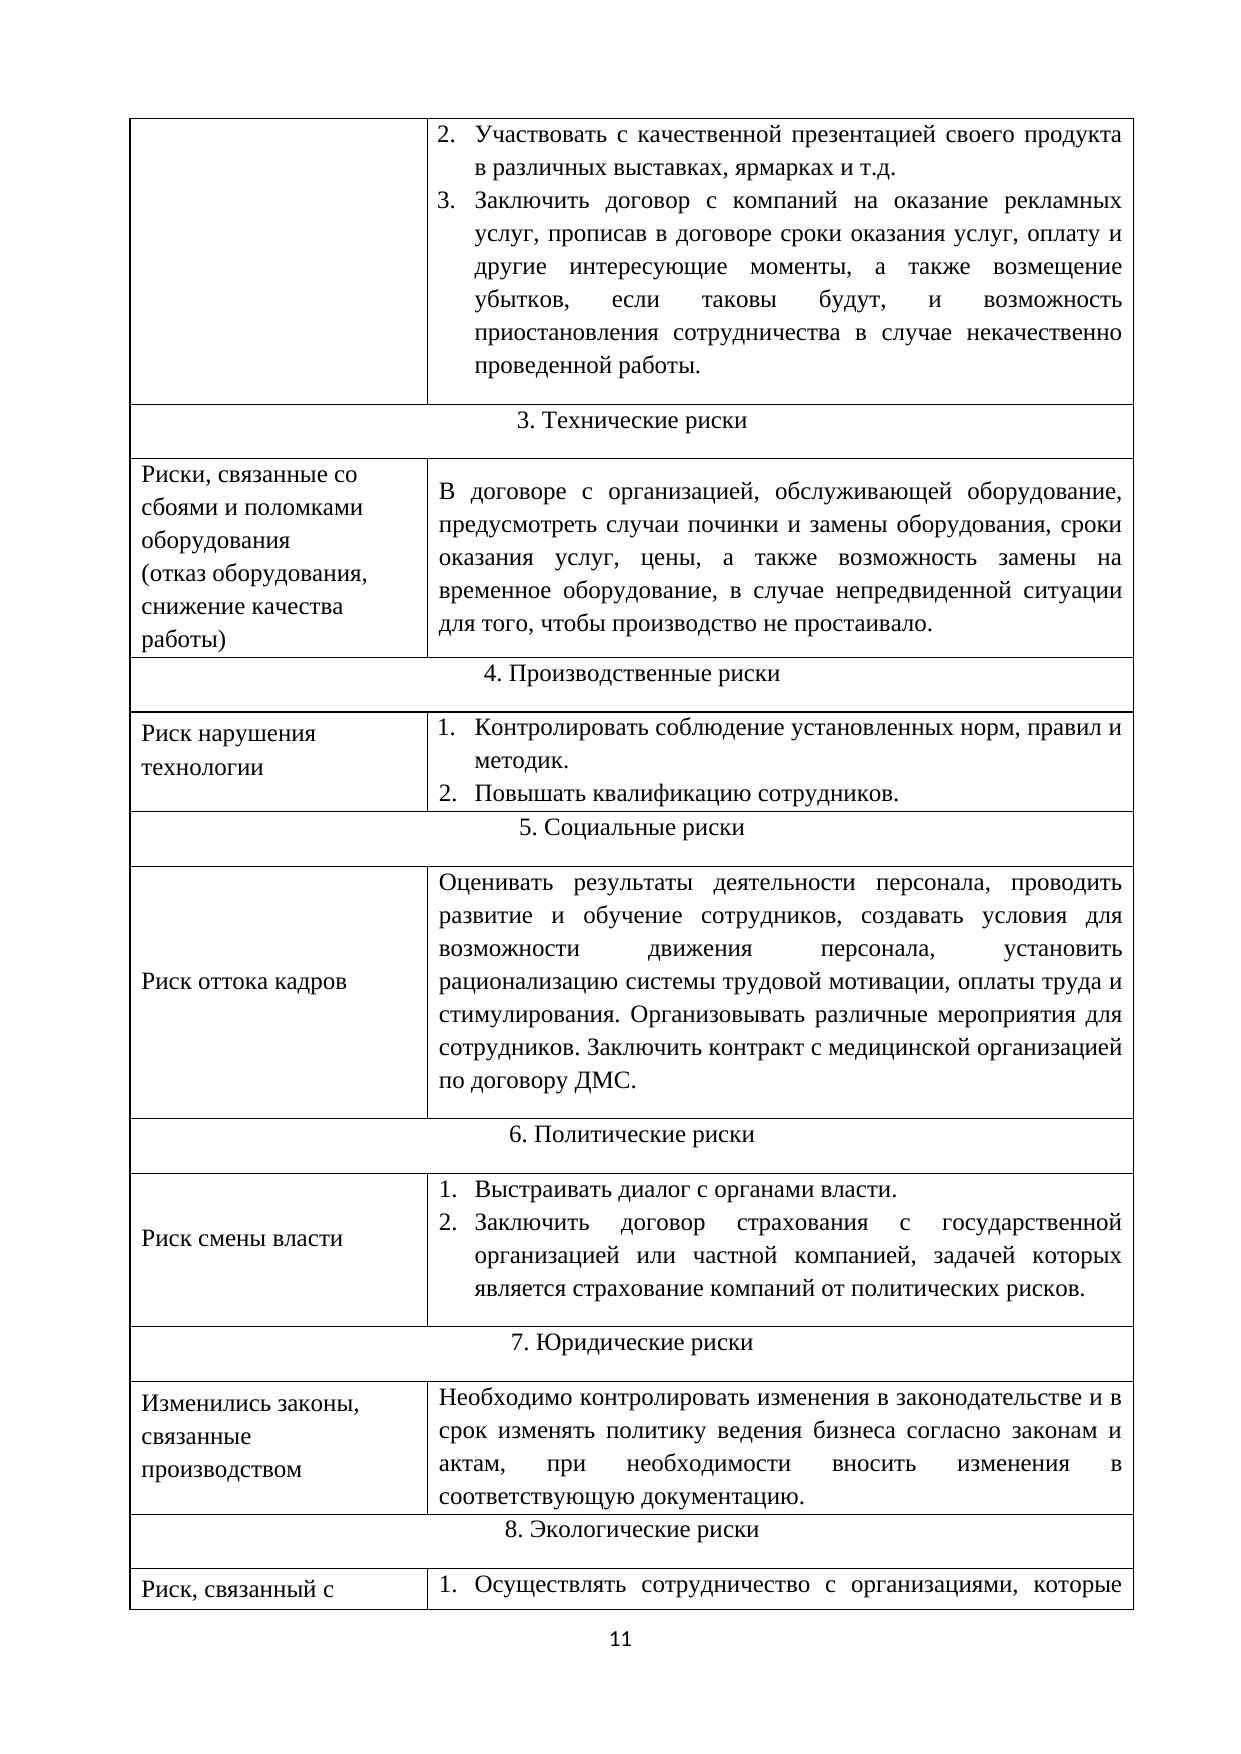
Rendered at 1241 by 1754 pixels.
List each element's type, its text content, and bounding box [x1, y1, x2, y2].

table_cell Риск смены власти [131, 1174, 427, 1326]
table_cell Риск нарушения технологии [131, 713, 427, 811]
table_cell Риск оттока кадров [131, 867, 427, 1118]
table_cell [428, 119, 1133, 404]
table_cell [428, 1569, 1133, 1608]
table_cell Изменились законы, связанные производством [131, 1382, 427, 1513]
table_cell 8. Экологические риски [131, 1515, 1133, 1568]
table_cell Контролировать соблюдение установленных норм, правил и методик. Повышать квалификацию сотрудников. [428, 713, 1133, 811]
table_cell 6. Политические риски [131, 1119, 1133, 1173]
table_cell 4. Производственные риски [131, 658, 1133, 711]
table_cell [131, 1569, 427, 1608]
table_cell Необходимо контролировать изменения в законодательстве и в срок изменять политику ведения бизнеса согласно законам и актам, при необходимости вносить изменения в соответствующую документацию. [428, 1382, 1133, 1513]
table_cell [131, 119, 427, 404]
table_cell В договоре с организацией, обслуживающей оборудование, предусмотреть случаи починки и замены оборудования, сроки оказания услуг, цены, а также возможность замены на временное оборудование, в случае непредвиденной ситуации для того, чтобы производство не простаивало. [428, 459, 1133, 657]
table_cell 7. Юридические риски [131, 1327, 1133, 1381]
table_cell Оценивать результаты деятельности персонала, проводить развитие и обучение сотрудников, создавать условия для возможности движения персонала, установить рационализацию системы трудовой мотивации, оплаты труда и стимулирования. Организовывать различные мероприятия для сотрудников. Заключить контракт с медицинской организацией по договору ДМС. [428, 867, 1133, 1118]
table_cell 5. Социальные риски [131, 812, 1133, 866]
table_cell 3. Технические риски [131, 405, 1133, 458]
table_cell Риски, связанные со сбоями и поломками оборудования (отказ оборудования, снижение качества работы) [131, 459, 427, 657]
table_cell Выстраивать диалог с органами власти. Заключить договор страхования с государственной организацией или частной компанией, задачей которых является страхование компаний от политических рисков. [428, 1174, 1133, 1326]
